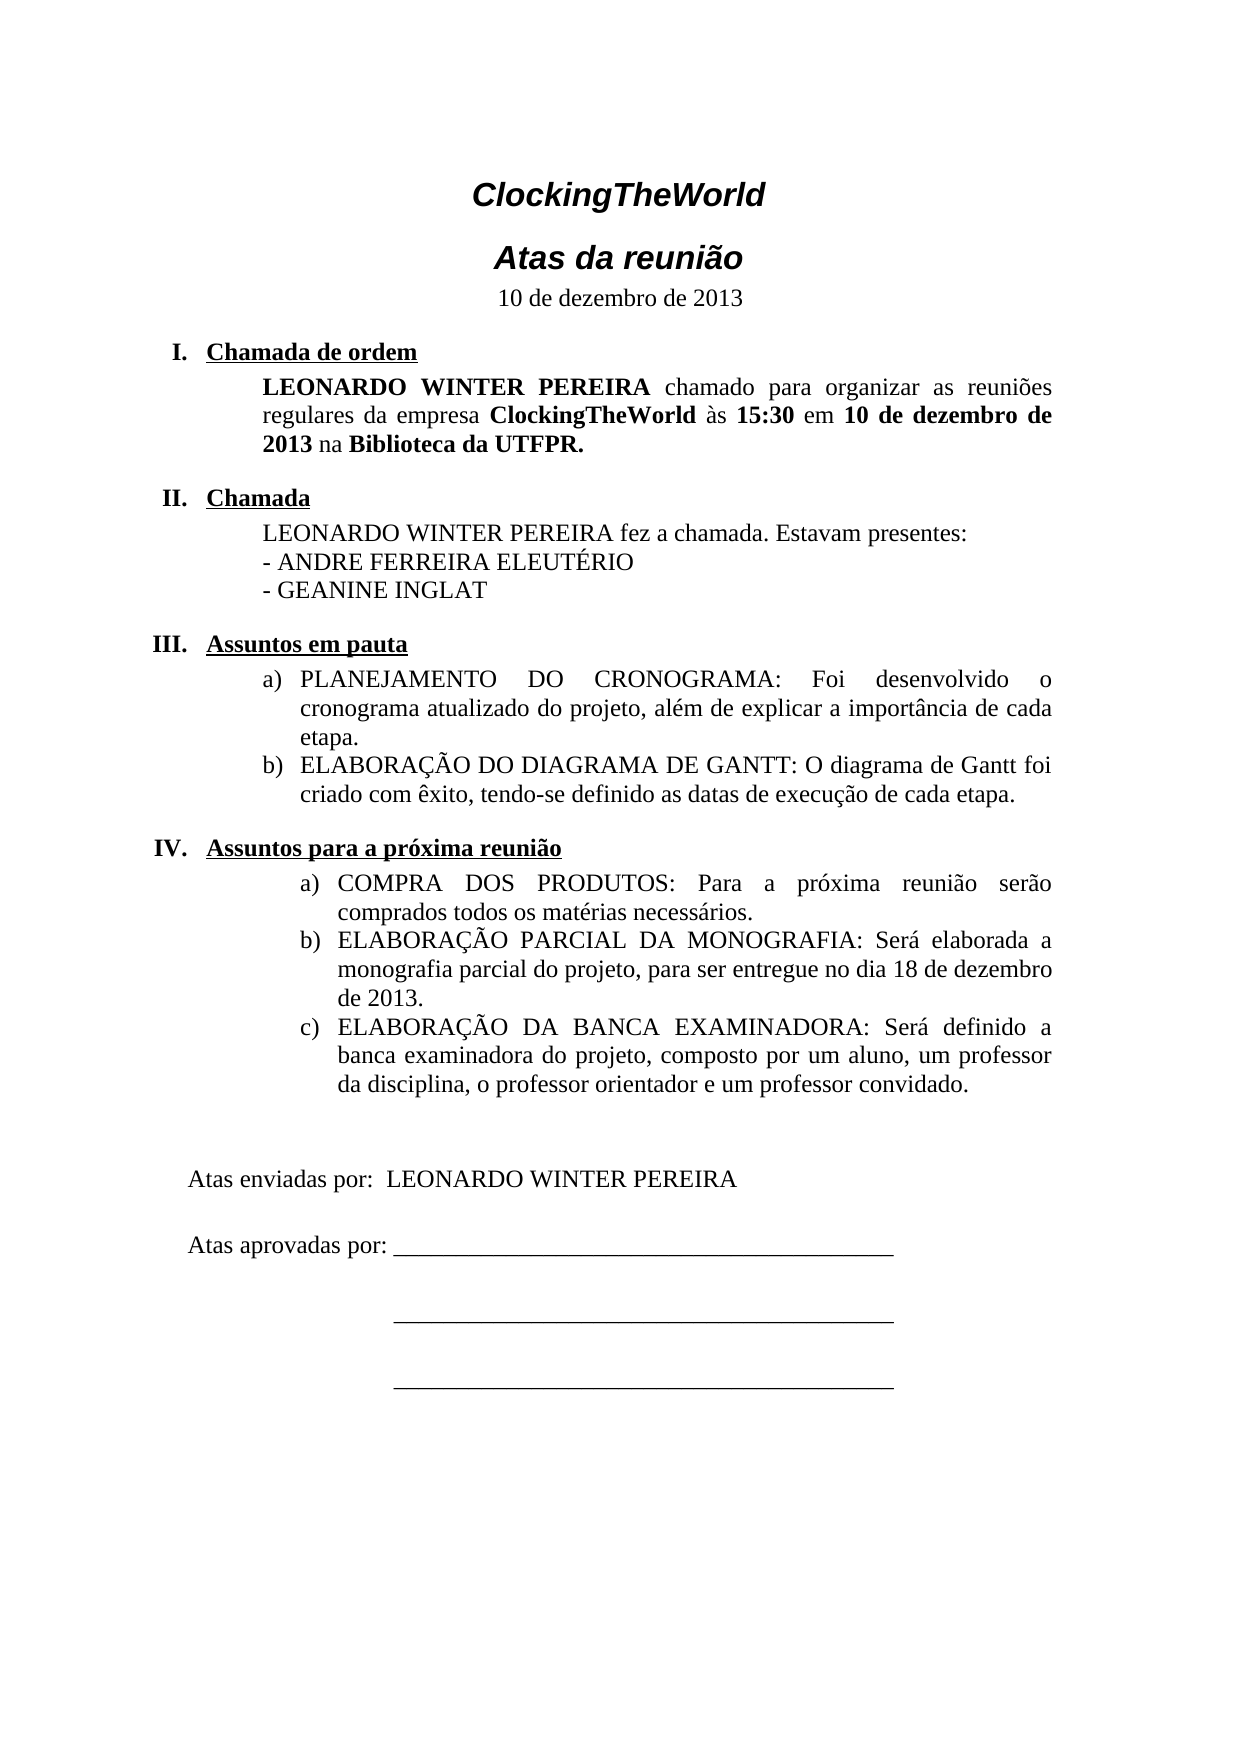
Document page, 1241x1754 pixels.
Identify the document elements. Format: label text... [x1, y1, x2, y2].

text ________________________________________ [187, 1297, 1053, 1326]
list Assuntos para a próxima reunião [187, 833, 1053, 862]
text - ANDRE FERREIRA ELEUTÉRIO [262, 547, 1053, 576]
list PLANEJAMENTO DO CRONOGRAMA: Foi desenvolvido o cronograma atualizado do projeto, além de explicar a importância de cada etapa. [262, 664, 1053, 751]
list ELABORAÇÃO PARCIAL DA MONOGRAFIA: Será elaborada a monografia parcial do projeto, para ser entregue no dia 18 de dezembro de 2013. [300, 926, 1053, 1012]
list Assuntos em pauta [187, 629, 1053, 658]
text - GEANINE INGLAT [262, 576, 1053, 604]
text Atas aprovadas por: ________________________________________ [187, 1231, 1053, 1259]
subtitle Atas da reunião [187, 238, 1053, 277]
text 10 de dezembro de 2013 [187, 283, 1053, 312]
list ELABORAÇÃO DA BANCA EXAMINADORA: Será definido a banca examinadora do projeto, composto por um aluno, um professor da disciplina, o professor orientador e um professor convidado. [300, 1012, 1053, 1098]
text Atas enviadas por: LEONARDO WINTER PEREIRA [187, 1164, 1053, 1193]
text LEONARDO WINTER PEREIRA chamado para organizar as reuniões regulares da empresa ClockingTheWorld às 15:30 em 10 de dezembro de 2013 na Biblioteca da UTFPR. [262, 372, 1053, 458]
list Chamada [187, 483, 1053, 512]
list Chamada de ordem [187, 337, 1053, 366]
list COMPRA DOS PRODUTOS: Para a próxima reunião serão comprados todos os matérias necessários. [300, 868, 1053, 926]
list ELABORAÇÃO DO DIAGRAMA DE GANTT: O diagrama de Gantt foi criado com êxito, tendo-se definido as datas de execução de cada etapa. [262, 751, 1053, 808]
text ________________________________________ [187, 1363, 1053, 1392]
text LEONARDO WINTER PEREIRA fez a chamada. Estavam presentes: [262, 518, 1053, 547]
subtitle ClockingTheWorld [187, 175, 1053, 213]
